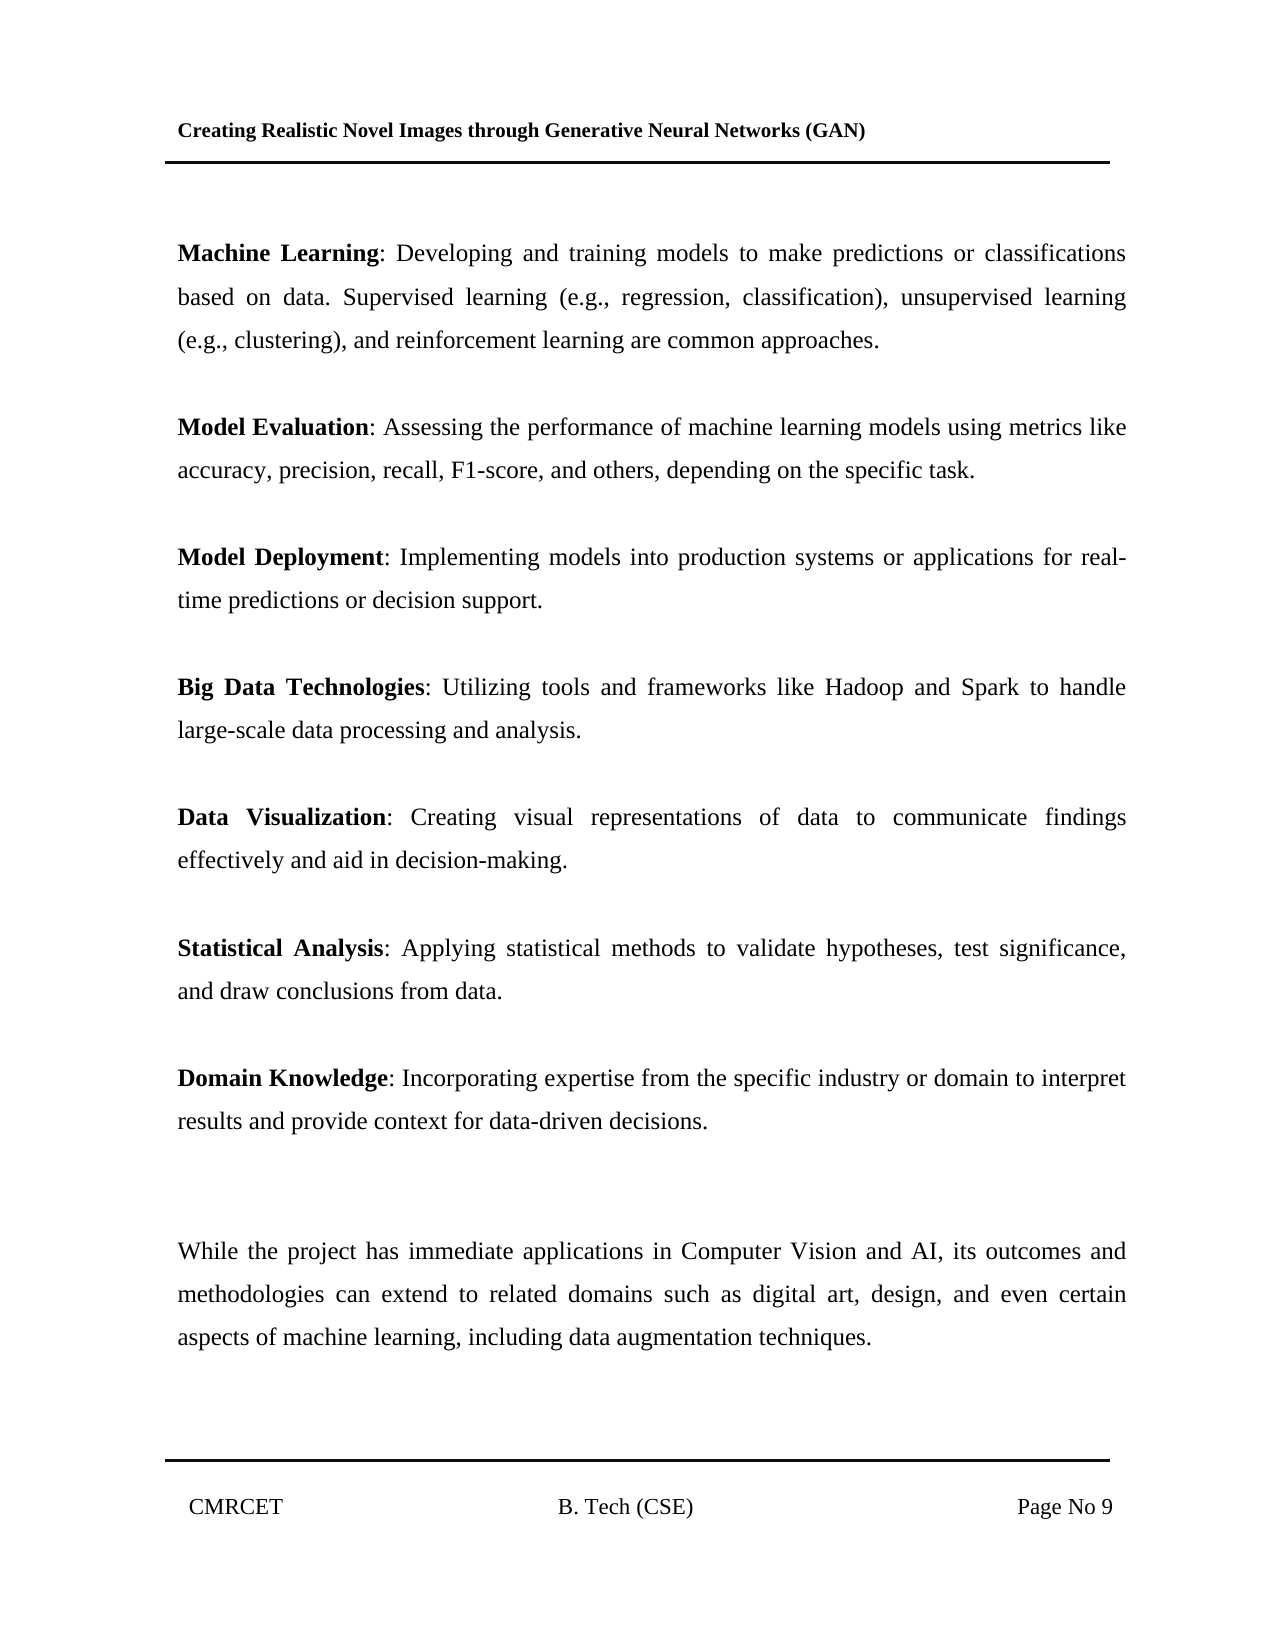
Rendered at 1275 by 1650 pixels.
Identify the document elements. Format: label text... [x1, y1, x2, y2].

text While the project has immediate applications in Computer Vision and AI, its outcomes and methodologies can extend to related domains such as digital art, design, and even certain aspects of machine learning, including data augmentation techniques. [177, 1236, 1127, 1351]
text Domain Knowledge: Incorporating expertise from the specific industry or domain to interpret results and provide context for data-driven decisions. [177, 1063, 1127, 1135]
text Machine Learning: Developing and training models to make predictions or classifications based on data. Supervised learning (e.g., regression, classification), unsupervised learning (e.g., clustering), and reinforcement learning are common approaches. [177, 238, 1127, 353]
text Big Data Technologies: Utilizing tools and frameworks like Hadoop and Spark to handle large-scale data processing and analysis. [177, 672, 1127, 744]
text Creating Realistic Novel Images through Generative Neural Networks (GAN) [177, 118, 1127, 142]
text Data Visualization: Creating visual representations of data to communicate findings effectively and aid in decision-making. [177, 802, 1127, 874]
text Model Deployment: Implementing models into production systems or applications for real-time predictions or decision support. [177, 542, 1127, 614]
text Model Evaluation: Assessing the performance of machine learning models using metrics like accuracy, precision, recall, F1-score, and others, depending on the specific task. [177, 412, 1127, 484]
text CMRCET B. Tech (CSE) Page No 9 [177, 1493, 1127, 1519]
text Statistical Analysis: Applying statistical methods to validate hypotheses, test significance, and draw conclusions from data. [177, 933, 1127, 1004]
